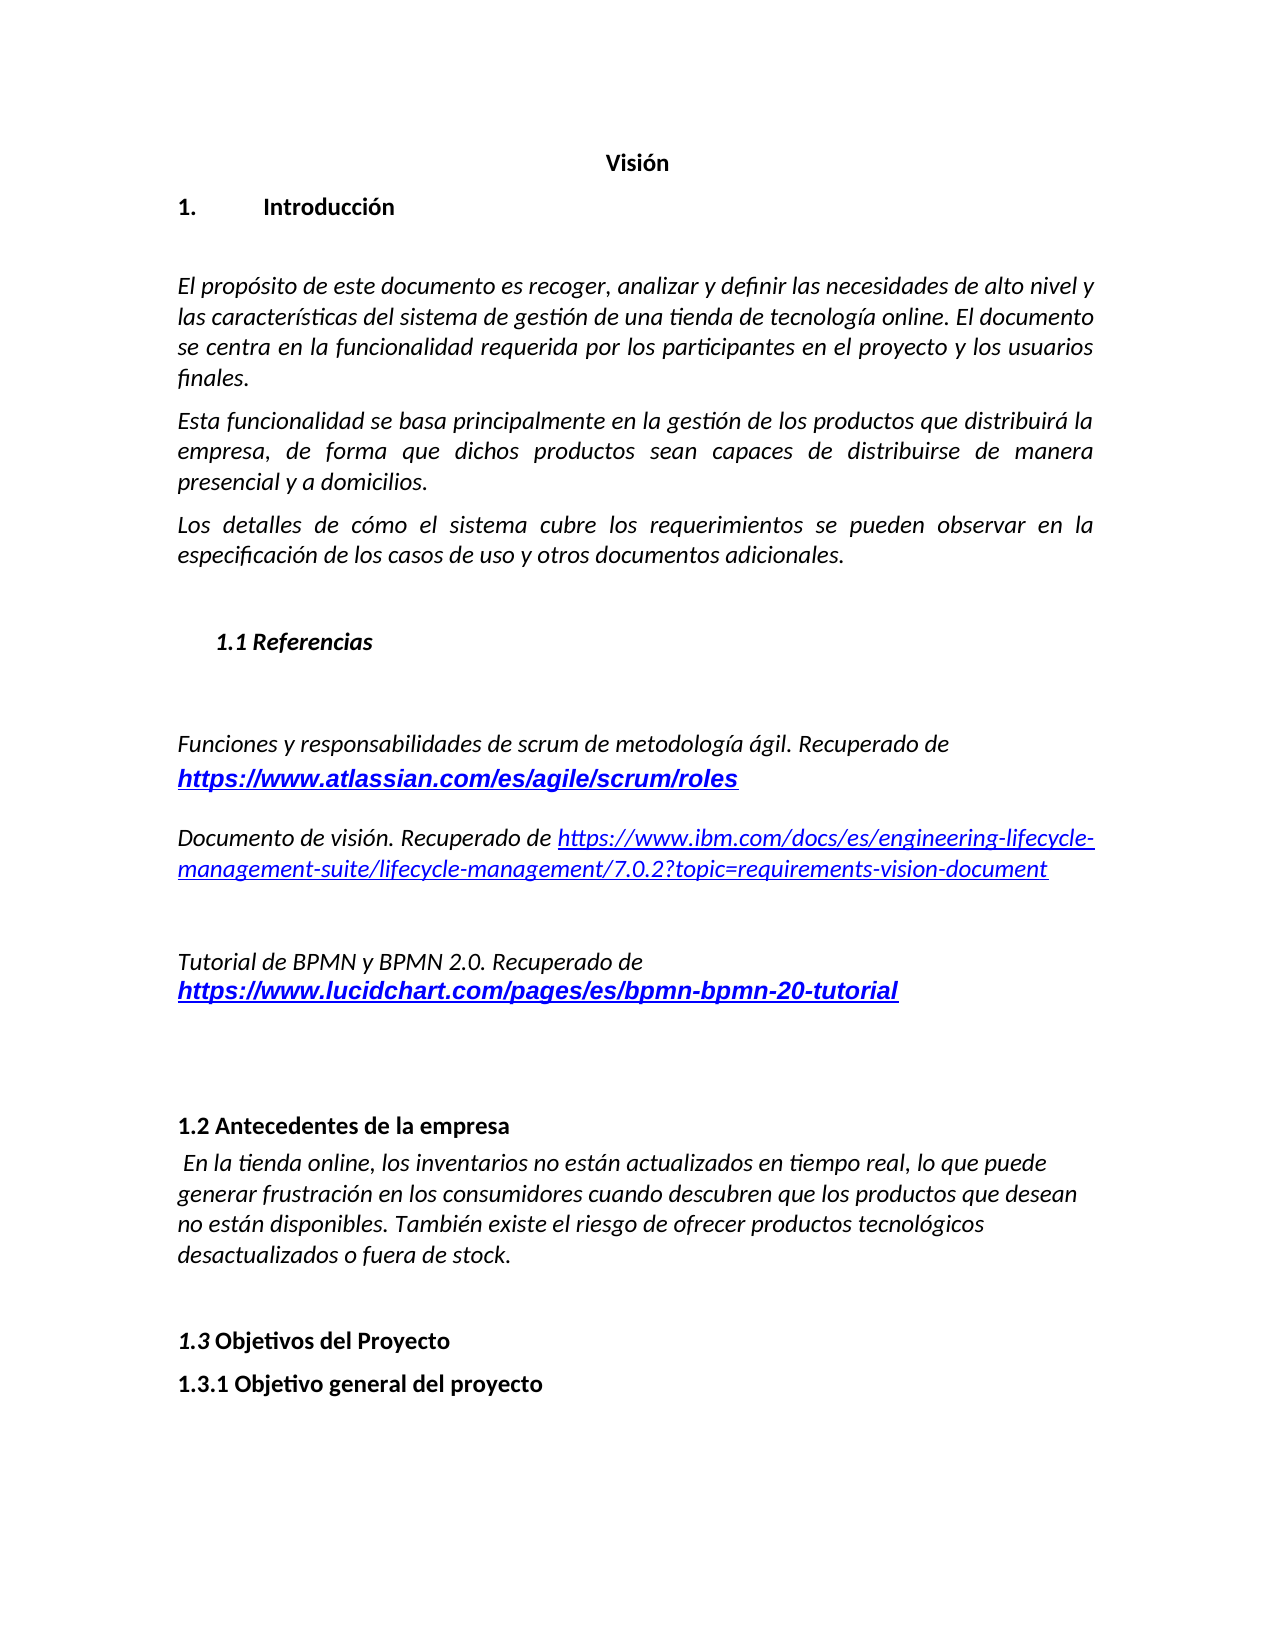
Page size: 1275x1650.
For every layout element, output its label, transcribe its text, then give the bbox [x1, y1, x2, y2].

text Documento de visión. Recuperado de https://www.ibm.com/docs/es/engineering-lifecycle-management-suite/lifecycle-management/7.0.2?topic=requirements-vision-document [177, 822, 1098, 883]
text 1.3 Objetivos del Proyecto [177, 1325, 1098, 1355]
text Funciones y responsabilidades de scrum de metodología ágil. Recuperado de https://www.atlassian.com/es/agile/scrum/roles [177, 705, 1098, 792]
text Esta funcionalidad se basa principalmente en la gestión de los productos que distribuirá la empresa, de forma que dichos productos sean capaces de distribuirse de manera presencial y a domicilios. [177, 405, 1098, 497]
text El propósito de este documento es recoger, analizar y definir las necesidades de alto nivel y las características del sistema de gestión de una tienda de tecnología online. El documento se centra en la funcionalidad requerida por los participantes en el proyecto y los usuarios finales. [177, 270, 1098, 392]
text 1.2 Antecedentes de la empresa [177, 1111, 1098, 1141]
text 1.1 Referencias [215, 626, 1098, 656]
text Los detalles de cómo el sistema cubre los requerimientos se pueden observar en la especificación de los casos de uso y otros documentos adicionales. [177, 509, 1098, 570]
list Introducción [177, 191, 1098, 221]
text Visión [177, 148, 1098, 178]
text 1.3.1 Objetivo general del proyecto [177, 1368, 1098, 1398]
text En la tienda online, los inventarios no están actualizados en tiempo real, lo que puede generar frustración en los consumidores cuando descubren que los productos que desean no están disponibles. También existe el riesgo de ofrecer productos tecnológicos desactualizados o fuera de stock. [177, 1147, 1098, 1269]
text Tutorial de BPMN y BPMN 2.0. Recuperado de https://www.lucidchart.com/pages/es/bpmn-bpmn-20-tutorial [177, 946, 1098, 1005]
